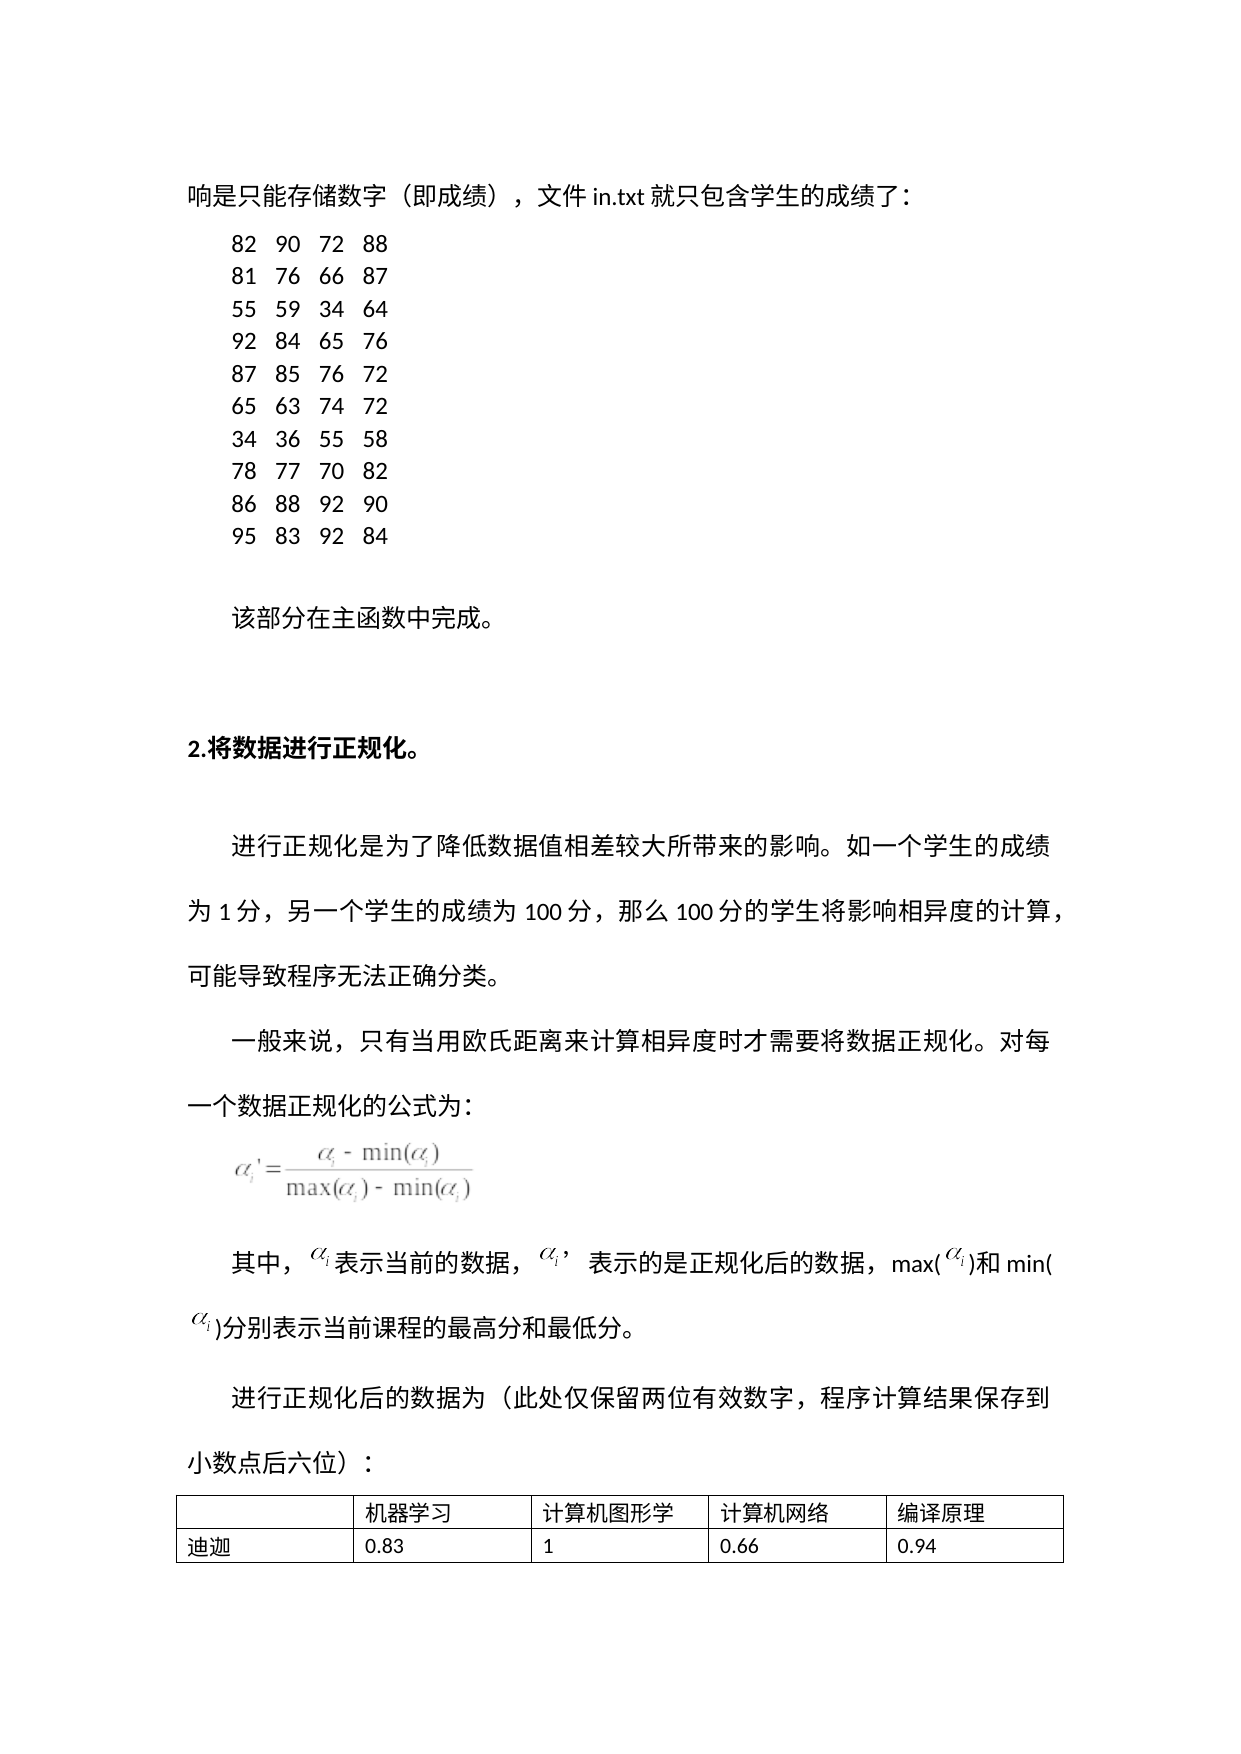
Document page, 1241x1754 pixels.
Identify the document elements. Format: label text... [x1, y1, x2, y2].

list 该部分在主函数中完成。 [187, 584, 1053, 649]
table_header 计算机图形学 [532, 1496, 708, 1528]
table_cell 0.66 [709, 1529, 886, 1562]
table_header 机器学习 [354, 1496, 531, 1528]
list 86 88 92 90 [187, 487, 1053, 519]
table_header 编译原理 [887, 1496, 1063, 1528]
list 55 59 34 64 [187, 292, 1053, 324]
table_cell 0.83 [354, 1529, 531, 1562]
table_cell 迪迦 [177, 1529, 353, 1562]
list 34 36 55 58 [187, 422, 1053, 454]
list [187, 162, 1053, 227]
list 进行正规化后的数据为（此处仅保留两位有效数字，程序计算结果保存到小数点后六位）： [187, 1364, 1053, 1494]
list 78 77 70 82 [187, 454, 1053, 487]
list 82 90 72 88 [187, 227, 1053, 259]
list 一般来说，只有当用欧氏距离来计算相异度时才需要将数据正规化。对每一个数据正规化的公式为： [187, 1007, 1053, 1137]
list 92 84 65 76 [187, 324, 1053, 357]
table_header 计算机网络 [709, 1496, 886, 1528]
table_cell 0.94 [887, 1529, 1063, 1562]
table_cell 1 [532, 1529, 708, 1562]
list 其中，表示当前的数据，’表示的是正规化后的数据，max()和min()分别表示当前课程的最高分和最低分。 [187, 1234, 1053, 1364]
list 进行正规化是为了降低数据值相差较大所带来的影响。如一个学生的成绩为1分，另一个学生的成绩为100分，那么100分的学生将影响相异度的计算，可能导致程序无法正确分类。 [187, 812, 1053, 1007]
list 81 76 66 87 [187, 259, 1053, 292]
list 65 63 74 72 [187, 389, 1053, 422]
table_header [177, 1496, 353, 1528]
list 2.将数据进行正规化。 [187, 714, 1053, 779]
list 95 83 92 84 [187, 519, 1053, 552]
list 87 85 76 72 [187, 357, 1053, 389]
